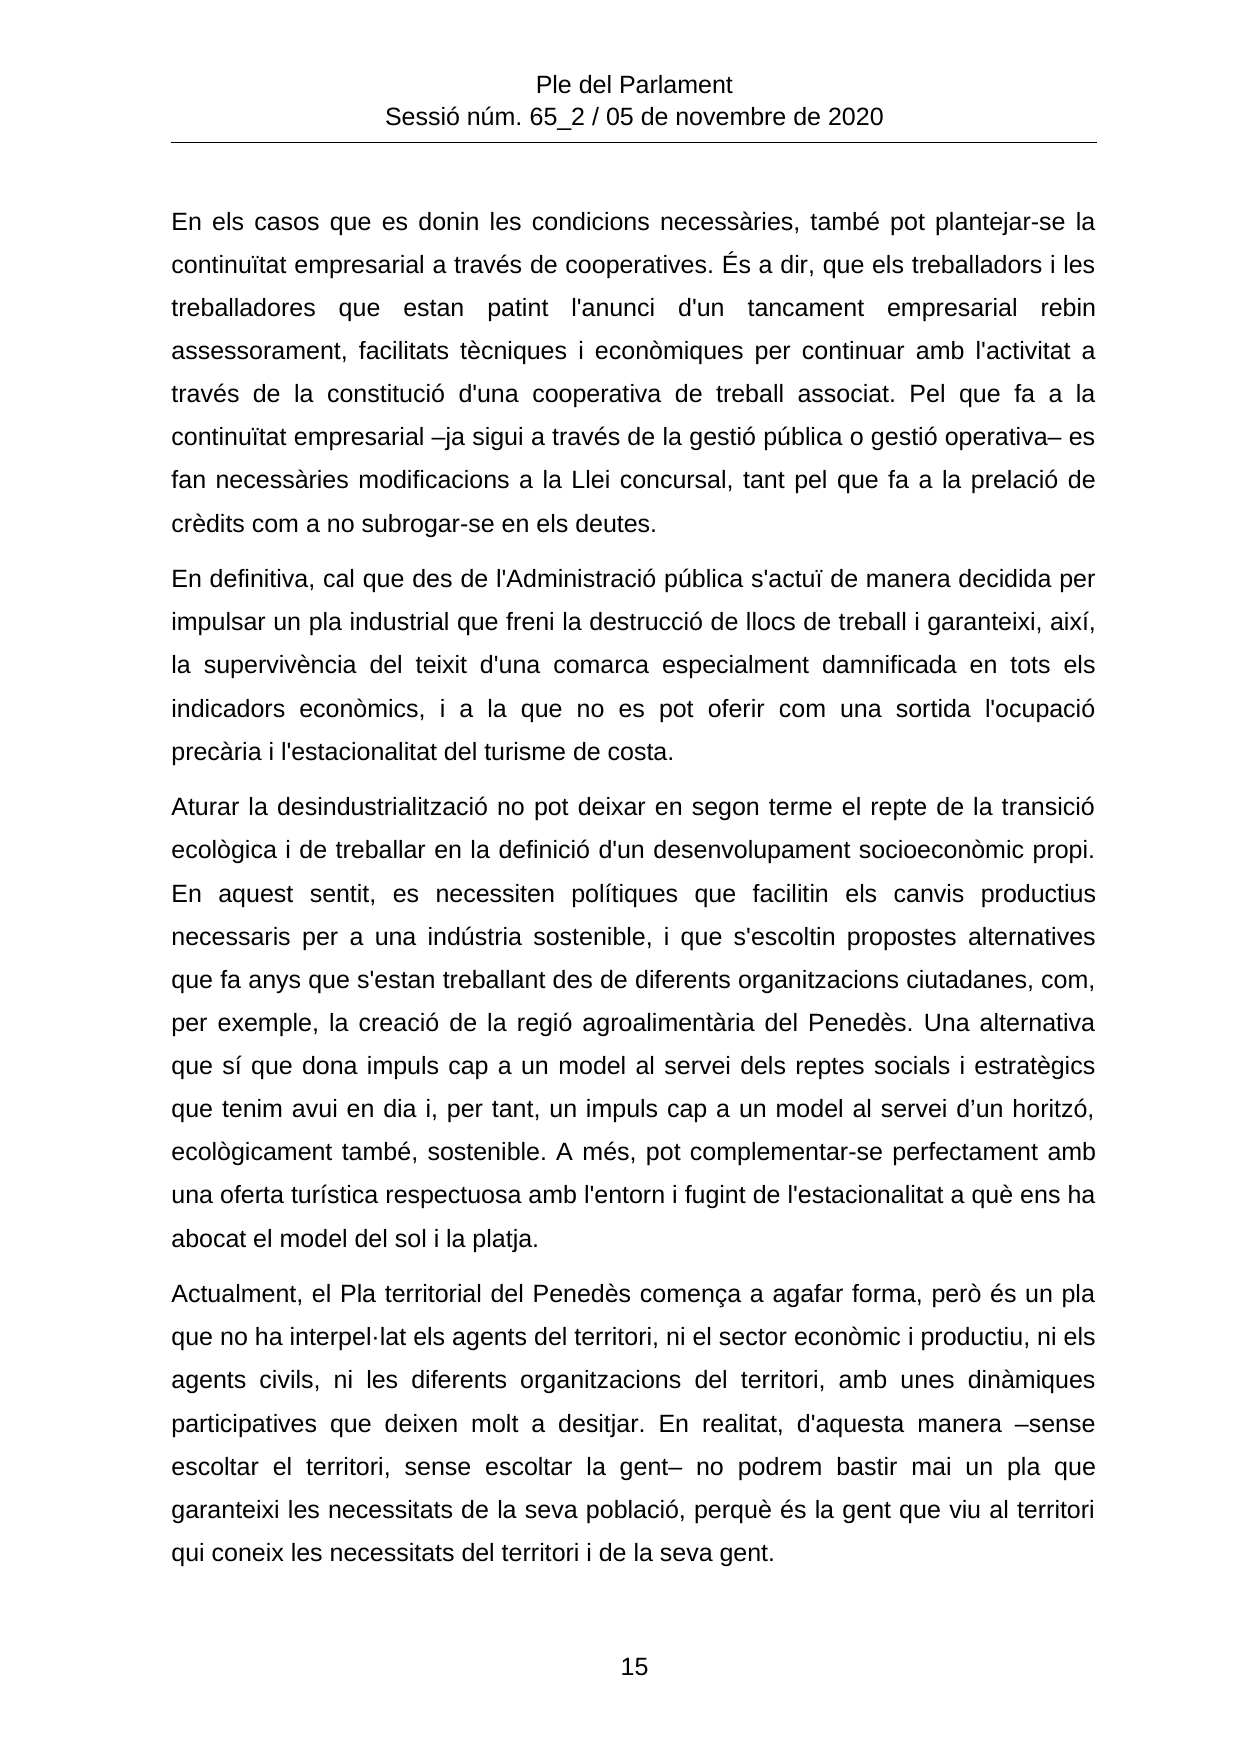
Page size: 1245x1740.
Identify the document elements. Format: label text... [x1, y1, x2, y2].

text En definitiva, cal que des de l'Administració pública s'actuï de manera decidida per impulsar un pla industrial que freni la destrucció de llocs de treball i garanteixi, així, la supervivència del teixit d'una comarca especialment damnificada en tots els indicadors econòmics, i a la que no es pot oferir com una sortida l'ocupació precària i l'estacionalitat del turisme de costa. [171, 564, 1097, 766]
text Actualment, el Pla territorial del Penedès comença a agafar forma, però és un pla que no ha interpel·lat els agents del territori, ni el sector econòmic i productiu, ni els agents civils, ni les diferents organitzacions del territori, amb unes dinàmiques participatives que deixen molt a desitjar. En realitat, d'aquesta manera –sense escoltar el territori, sense escoltar la gent– no podrem bastir mai un pla que garanteixi les necessitats de la seva població, perquè és la gent que viu al territori qui coneix les necessitats del territori i de la seva gent. [171, 1279, 1097, 1567]
text En els casos que es donin les condicions necessàries, també pot plantejar-se la continuïtat empresarial a través de cooperatives. És a dir, que els treballadors i les treballadores que estan patint l'anunci d'un tancament empresarial rebin assessorament, facilitats tècniques i econòmiques per continuar amb l'activitat a través de la constitució d'una cooperativa de treball associat. Pel que fa a la continuïtat empresarial –ja sigui a través de la gestió pública o gestió operativa– es fan necessàries modificacions a la Llei concursal, tant pel que fa a la prelació de crèdits com a no subrogar-se en els deutes. [171, 207, 1097, 537]
text Aturar la desindustrialització no pot deixar en segon terme el repte de la transició ecològica i de treballar en la definició d'un desenvolupament socioeconòmic propi. En aquest sentit, es necessiten polítiques que facilitin els canvis productius necessaris per a una indústria sostenible, i que s'escoltin propostes alternatives que fa anys que s'estan treballant des de diferents organitzacions ciutadanes, com, per exemple, la creació de la regió agroalimentària del Penedès. Una alternativa que sí que dona impuls cap a un model al servei dels reptes socials i estratègics que tenim avui en dia i, per tant, un impuls cap a un model al servei d’un horitzó, ecològicament també, sostenible. A més, pot complementar-se perfectament amb una oferta turística respectuosa amb l'entorn i fugint de l'estacionalitat a què ens ha abocat el model del sol i la platja. [171, 792, 1097, 1252]
